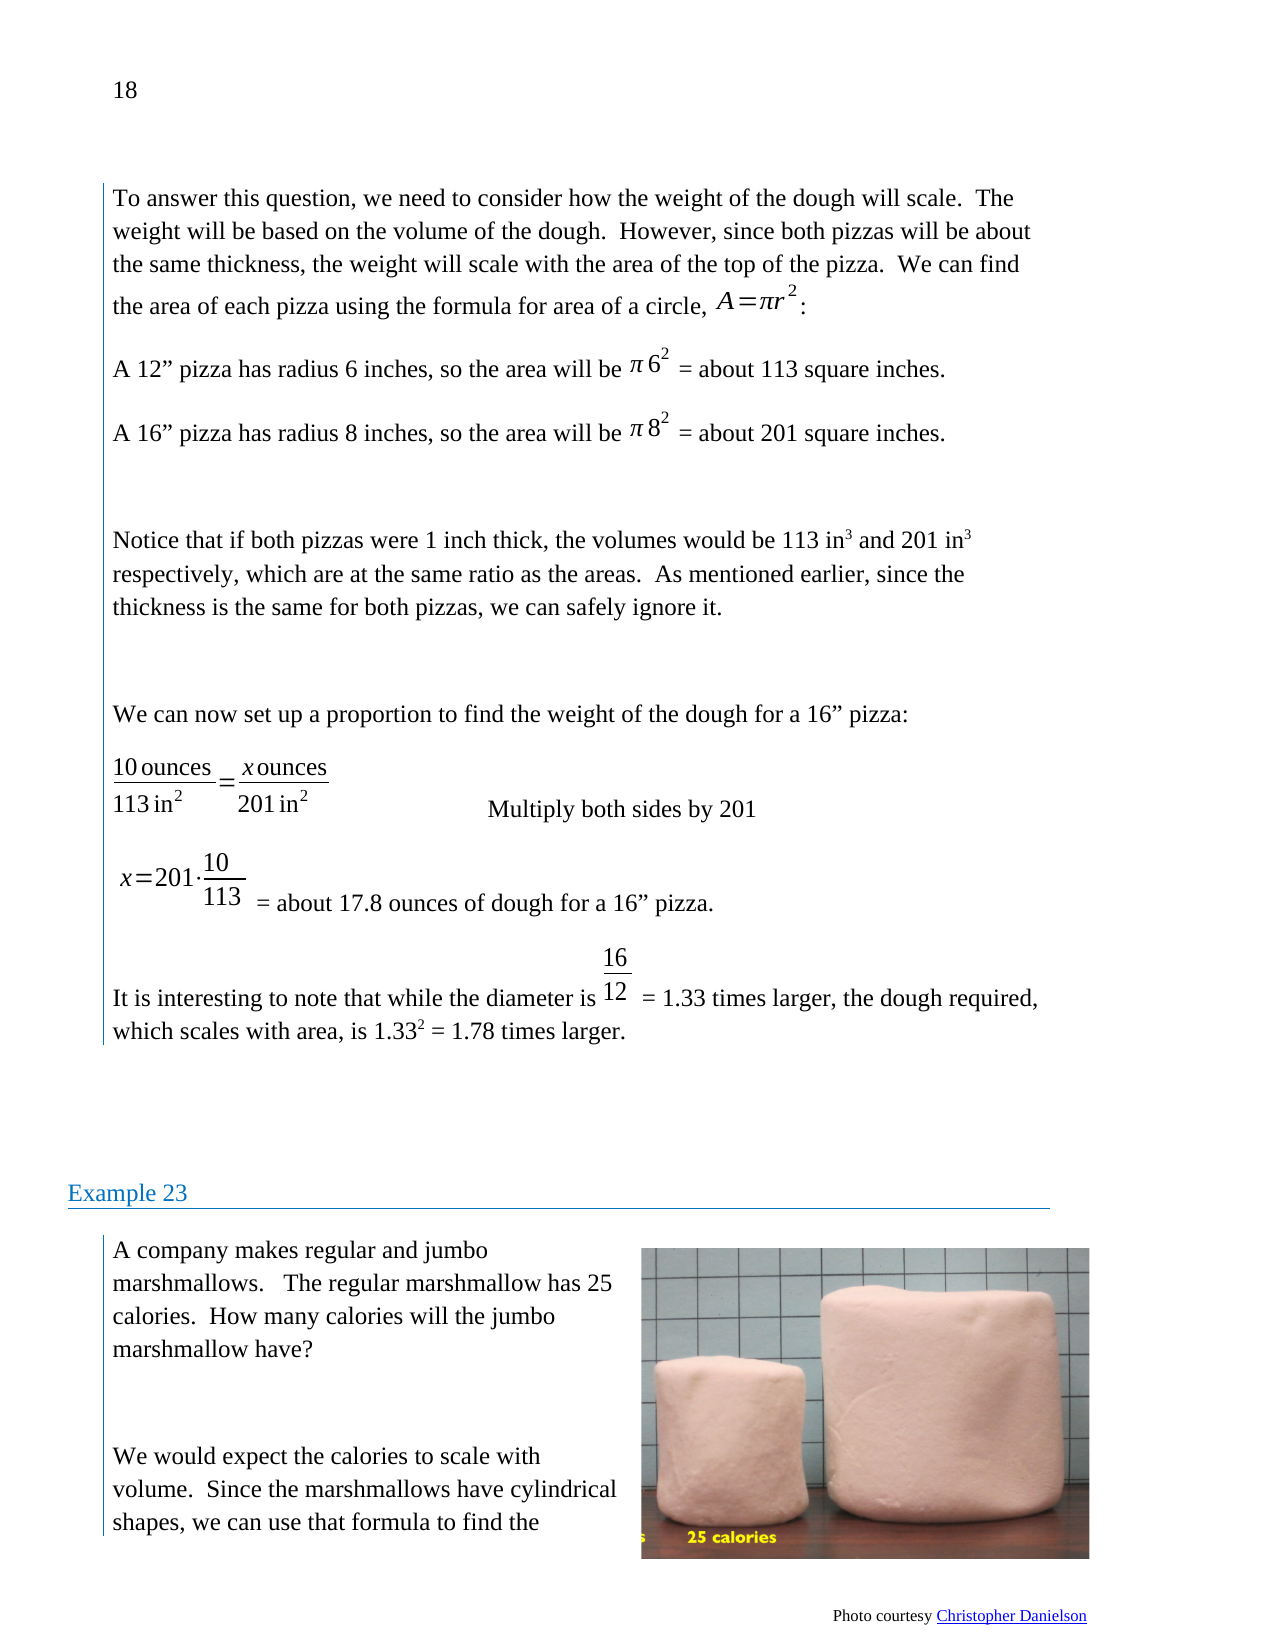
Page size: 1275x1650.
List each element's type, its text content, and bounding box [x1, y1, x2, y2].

picture [641, 1248, 1090, 1559]
text Example 23 [67, 1178, 1050, 1209]
text Multiply both sides by 201 [104, 753, 1050, 823]
text Notice that if both pizzas were 1 inch thick, the volumes would be 113 in3 and 201 in3 respectively, which are at the same ratio as the areas. As mentioned earlier, since the thickness is the same for both pizzas, we can safely ignore it. [104, 526, 1050, 620]
text A 16” pizza has radius 8 inches, so the area will be = about 201 square inches. [104, 408, 1050, 447]
text To answer this question, we need to consider how the weight of the dough will scale. The weight will be based on the volume of the dough. However, since both pizzas will be about the same thickness, the weight will scale with the area of the top of the pizza. We can find the area of each pizza using the formula for area of a circle, : [112, 183, 1050, 320]
text = about 17.8 ounces of dough for a 16” pizza. [104, 848, 1050, 917]
text It is interesting to note that while the diameter is = 1.33 times larger, the dough required, which scales with area, is 1.332 = 1.78 times larger. [104, 942, 1050, 1045]
text We can now set up a proportion to find the weight of the dough for a 16” pizza: [104, 699, 1050, 728]
text A company makes regular and jumbo marshmallows. The regular marshmallow has 25 calories. How many calories will the jumbo marshmallow have? [104, 1235, 1050, 1362]
text A 12” pizza has radius 6 inches, so the area will be = about 113 square inches. [104, 345, 1050, 383]
